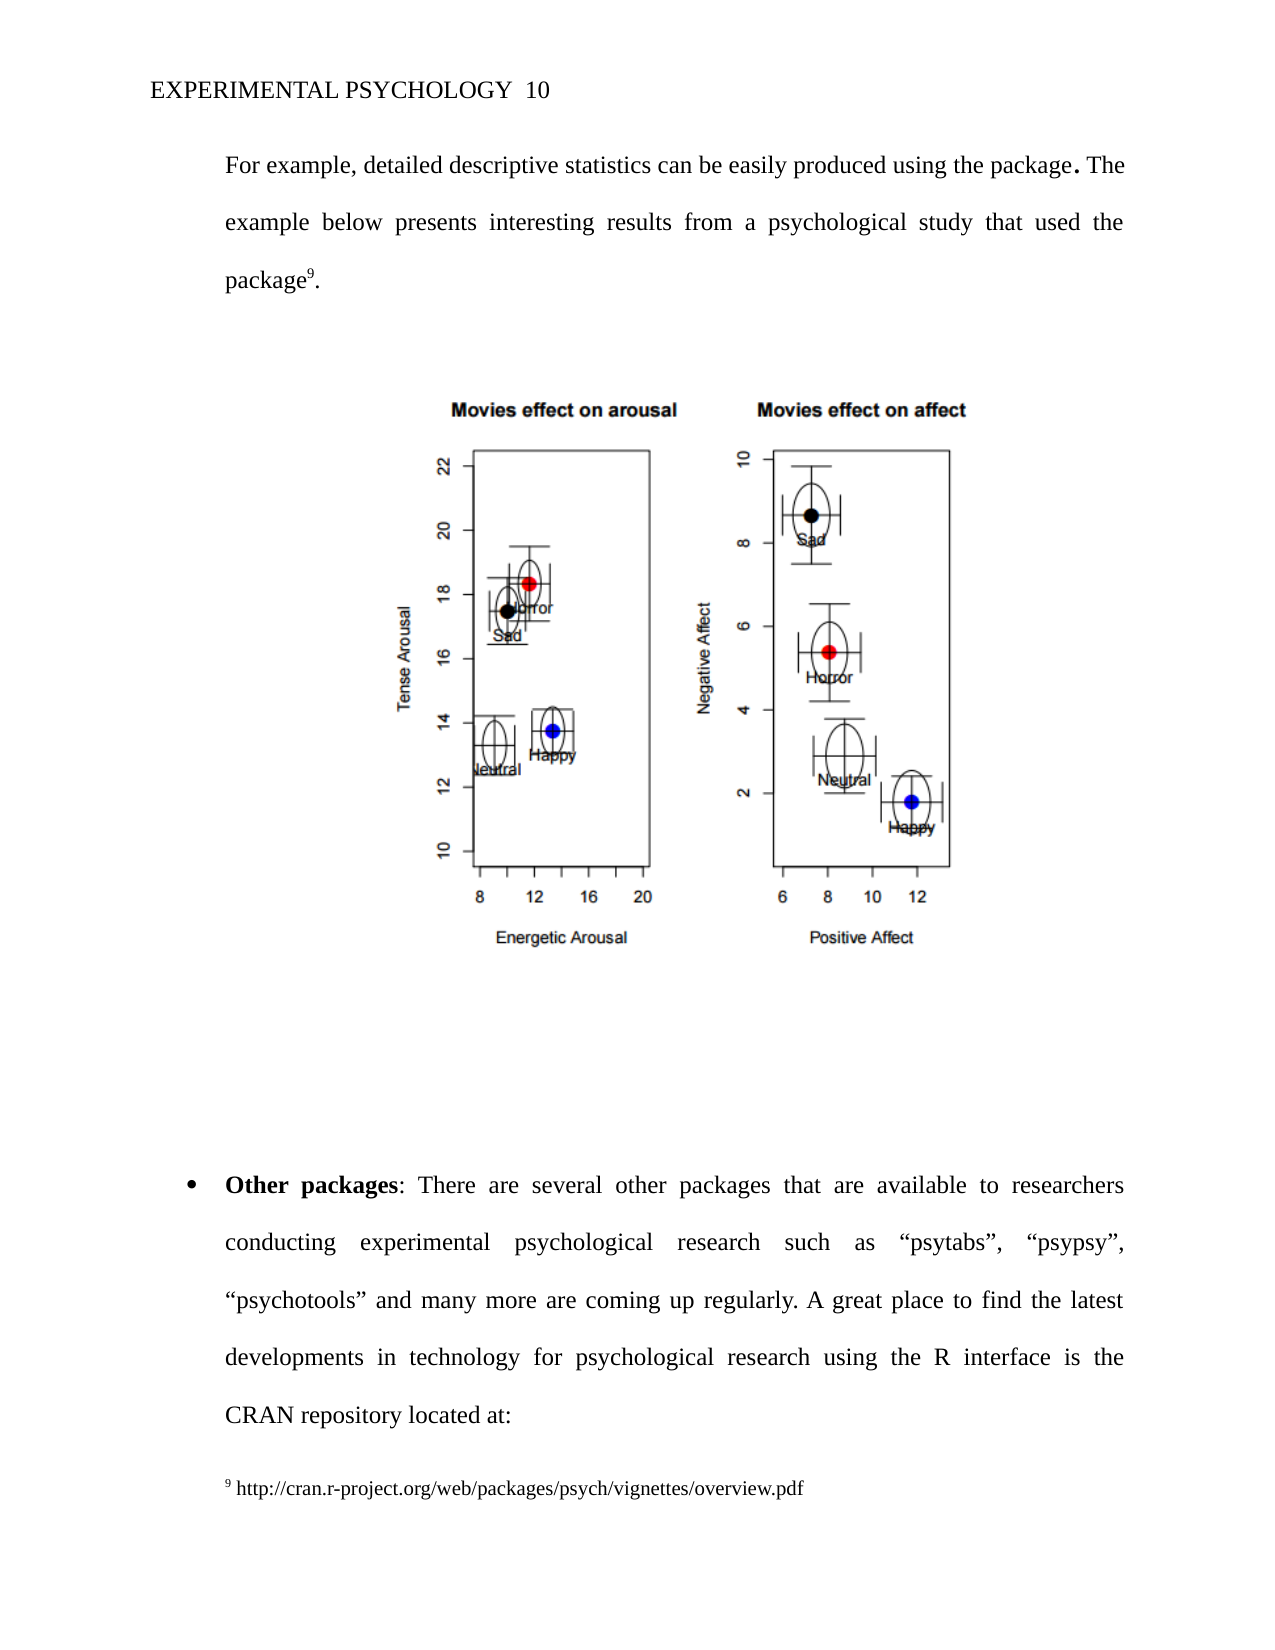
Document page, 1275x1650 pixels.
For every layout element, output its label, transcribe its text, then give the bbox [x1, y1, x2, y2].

list Other packages: There are several other packages that are available to researchers conducting experimental psychological research such as “psytabs”, “psypsy”, “psychotools” and many more are coming up regularly. A great place to find the latest developments in technology for psychological research using the R interface is the CRAN repository located at: [187, 1170, 1125, 1429]
list For example, detailed descriptive statistics can be easily produced using the package. The example below presents interesting results from a psychological study that used the package. [225, 150, 1125, 294]
